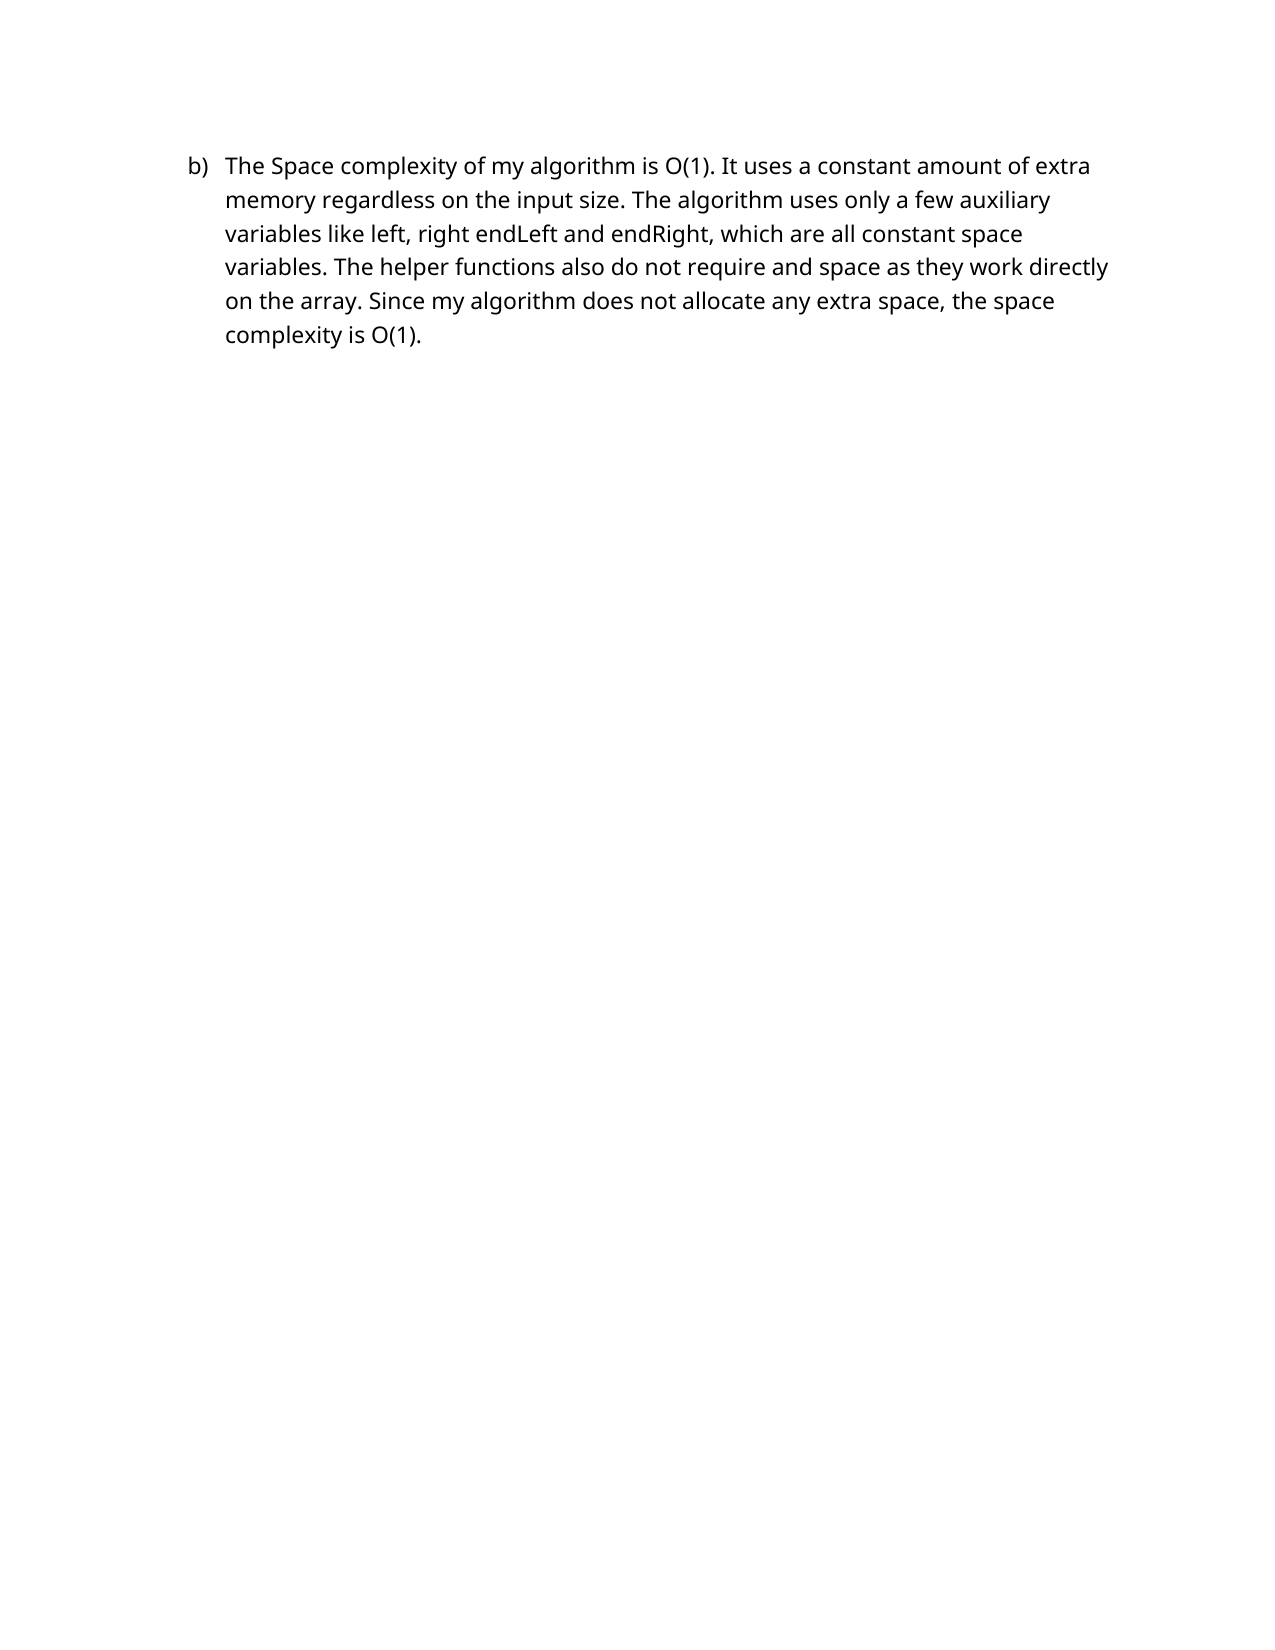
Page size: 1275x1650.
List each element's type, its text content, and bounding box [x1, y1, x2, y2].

list The Space complexity of my algorithm is O(1). It uses a constant amount of extra memory regardless on the input size. The algorithm uses only a few auxiliary variables like left, right endLeft and endRight, which are all constant space variables. The helper functions also do not require and space as they work directly on the array. Since my algorithm does not allocate any extra space, the space complexity is O(1). [187, 150, 1125, 350]
